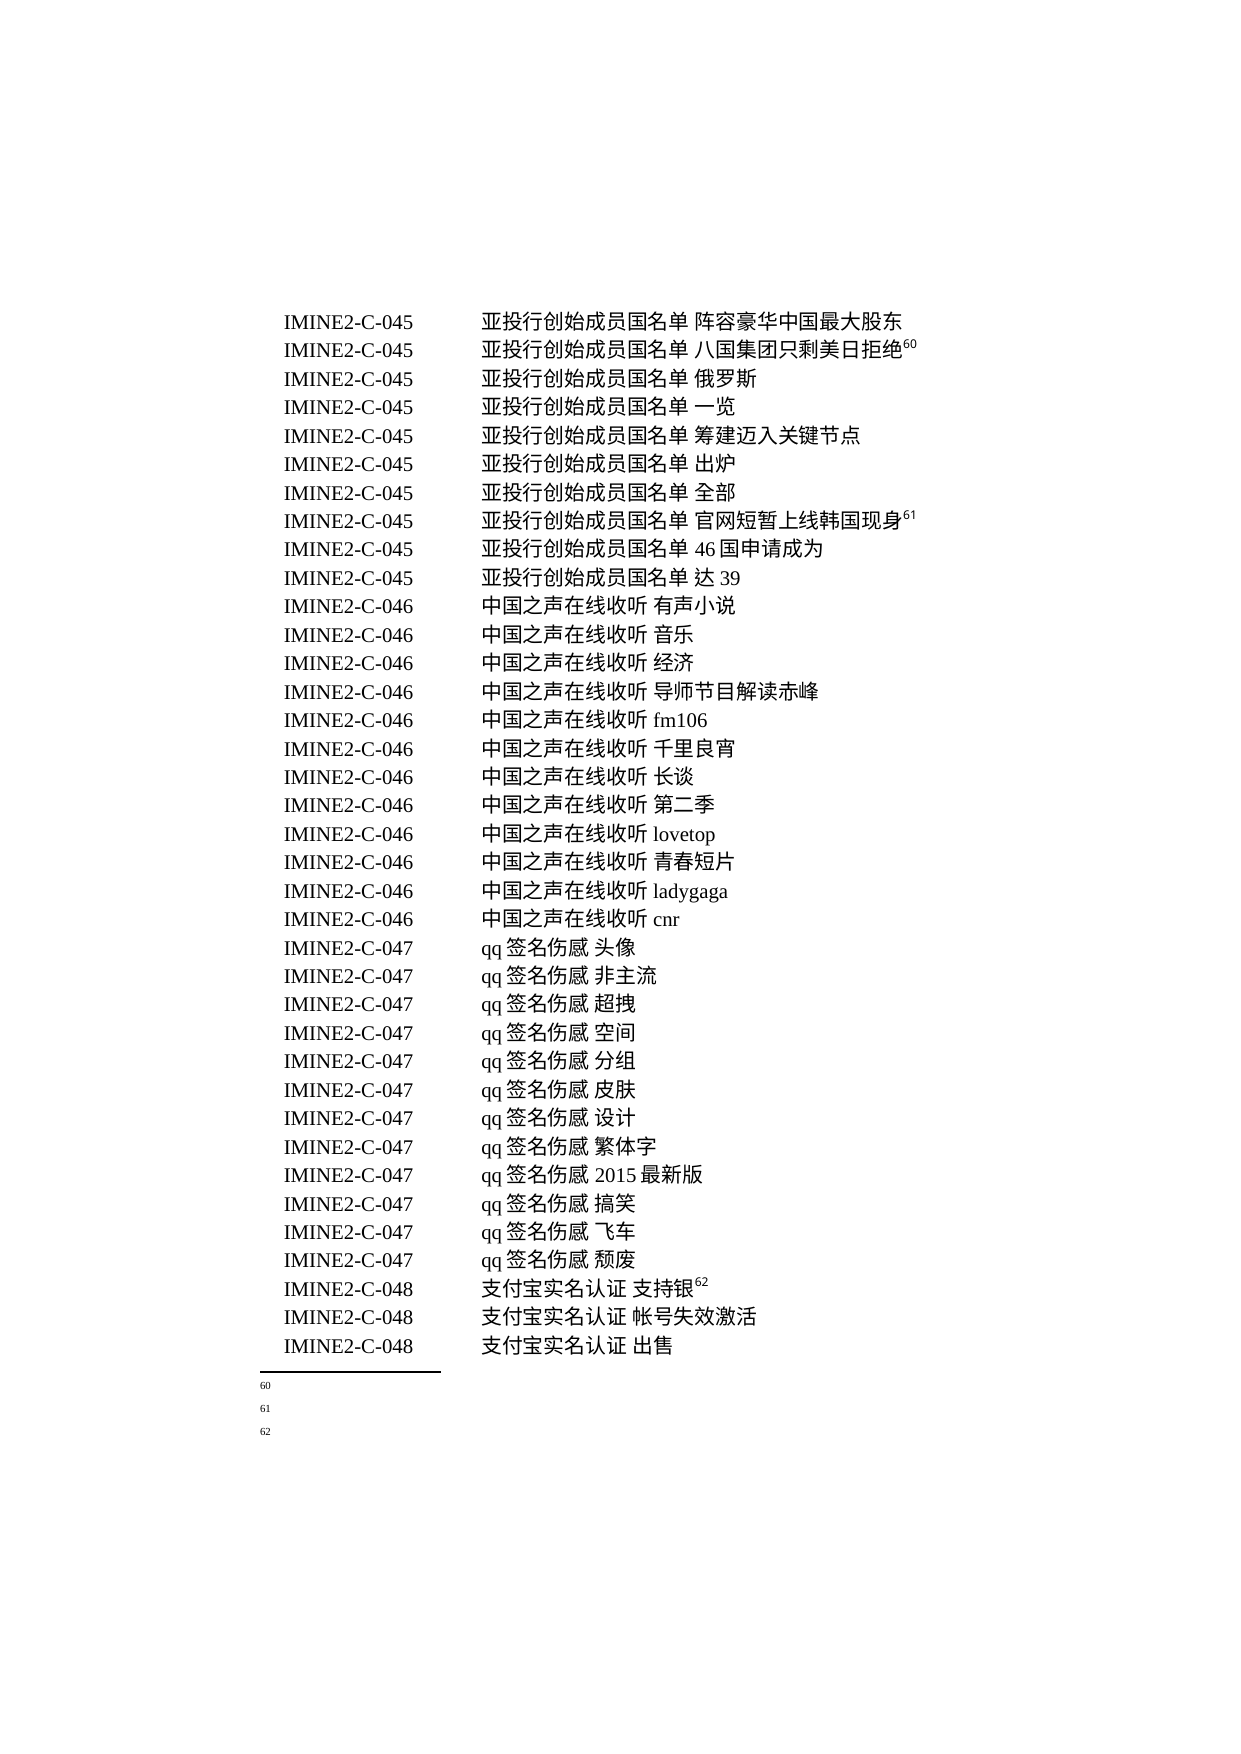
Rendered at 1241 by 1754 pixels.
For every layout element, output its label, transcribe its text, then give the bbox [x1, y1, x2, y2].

text IMINE2-C-045 亚投行创始成员国名单 阵容豪华中国最大股东 [260, 307, 980, 336]
text IMINE2-C-045 亚投行创始成员国名单 46国申请成为 [260, 534, 980, 563]
text IMINE2-C-046 中国之声在线收听 经济 [260, 648, 980, 677]
text IMINE2-C-048 支付宝实名认证 支持银 [260, 1274, 980, 1302]
text IMINE2-C-047 qq签名伤感 超拽 [260, 989, 980, 1018]
text IMINE2-C-046 中国之声在线收听 青春短片 [260, 847, 980, 876]
text IMINE2-C-046 中国之声在线收听 lovetop [260, 819, 980, 847]
text IMINE2-C-046 中国之声在线收听 千里良宵 [260, 734, 980, 762]
text IMINE2-C-048 支付宝实名认证 出售 [260, 1331, 980, 1359]
text IMINE2-C-047 qq签名伤感 非主流 [260, 961, 980, 989]
text IMINE2-C-047 qq签名伤感 飞车 [260, 1217, 980, 1246]
text IMINE2-C-047 qq签名伤感 分组 [260, 1046, 980, 1075]
text IMINE2-C-045 亚投行创始成员国名单 筹建迈入关键节点 [260, 421, 980, 449]
text IMINE2-C-046 中国之声在线收听 第二季 [260, 791, 980, 819]
text IMINE2-C-046 中国之声在线收听 音乐 [260, 620, 980, 648]
text IMINE2-C-045 亚投行创始成员国名单 俄罗斯 [260, 364, 980, 392]
text IMINE2-C-045 亚投行创始成员国名单 一览 [260, 392, 980, 421]
text IMINE2-C-047 qq签名伤感 皮肤 [260, 1075, 980, 1103]
text IMINE2-C-046 中国之声在线收听 有声小说 [260, 591, 980, 620]
text IMINE2-C-046 中国之声在线收听 cnr [260, 904, 980, 933]
text IMINE2-C-045 亚投行创始成员国名单 八国集团只剩美日拒绝 [260, 336, 980, 364]
text IMINE2-C-046 中国之声在线收听 ladygaga [260, 876, 980, 904]
text IMINE2-C-047 qq签名伤感 头像 [260, 933, 980, 961]
text IMINE2-C-045 亚投行创始成员国名单 全部 [260, 478, 980, 506]
text IMINE2-C-047 qq签名伤感 颓废 [260, 1246, 980, 1274]
text IMINE2-C-046 中国之声在线收听 长谈 [260, 762, 980, 791]
text IMINE2-C-047 qq签名伤感 空间 [260, 1018, 980, 1046]
text IMINE2-C-047 qq签名伤感 搞笑 [260, 1189, 980, 1217]
text IMINE2-C-047 qq签名伤感 繁体字 [260, 1132, 980, 1160]
text IMINE2-C-046 中国之声在线收听 fm106 [260, 705, 980, 734]
text IMINE2-C-047 qq签名伤感 2015最新版 [260, 1160, 980, 1189]
text IMINE2-C-045 亚投行创始成员国名单 达39 [260, 563, 980, 591]
text IMINE2-C-046 中国之声在线收听 导师节目解读赤峰 [260, 677, 980, 705]
text IMINE2-C-045 亚投行创始成员国名单 出炉 [260, 449, 980, 478]
text IMINE2-C-048 支付宝实名认证 帐号失效激活 [260, 1302, 980, 1331]
text IMINE2-C-045 亚投行创始成员国名单 官网短暂上线韩国现身 [260, 506, 980, 534]
text IMINE2-C-047 qq签名伤感 设计 [260, 1103, 980, 1132]
